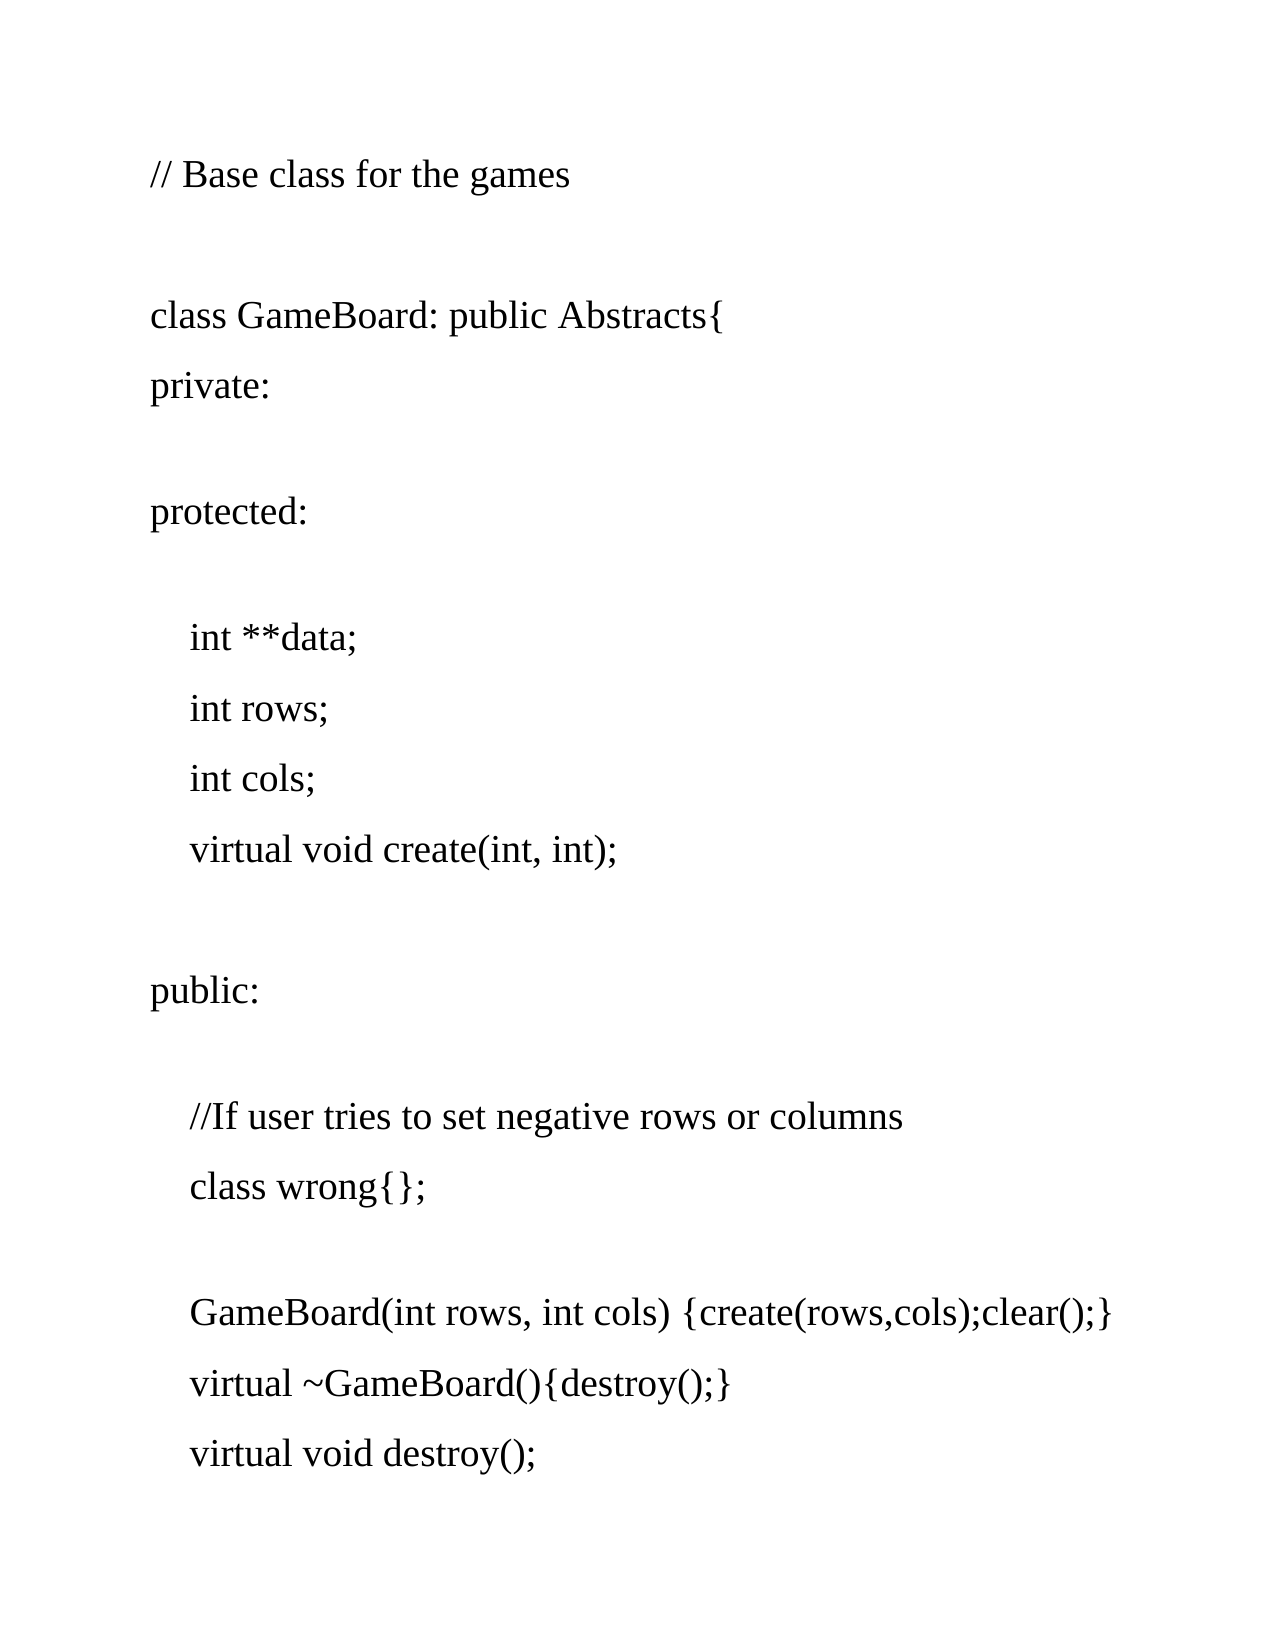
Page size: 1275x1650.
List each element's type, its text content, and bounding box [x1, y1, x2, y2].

text virtual void create(int, int); [150, 825, 1125, 871]
text class wrong{}; [150, 1163, 1125, 1208]
text class GameBoard: public Abstracts{ [150, 291, 1125, 337]
text virtual ~GameBoard(){destroy();} [150, 1359, 1125, 1405]
text GameBoard(int rows, int cols) {create(rows,cols);clear();} [150, 1289, 1125, 1334]
text int **data; [150, 614, 1125, 659]
text int rows; [150, 684, 1125, 730]
text public: [150, 966, 1125, 1012]
text // Base class for the games [150, 150, 1125, 196]
text protected: [150, 488, 1125, 533]
text private: [150, 362, 1125, 407]
text virtual void destroy(); [150, 1430, 1125, 1475]
text int cols; [150, 755, 1125, 800]
text //If user tries to set negative rows or columns [150, 1092, 1125, 1138]
